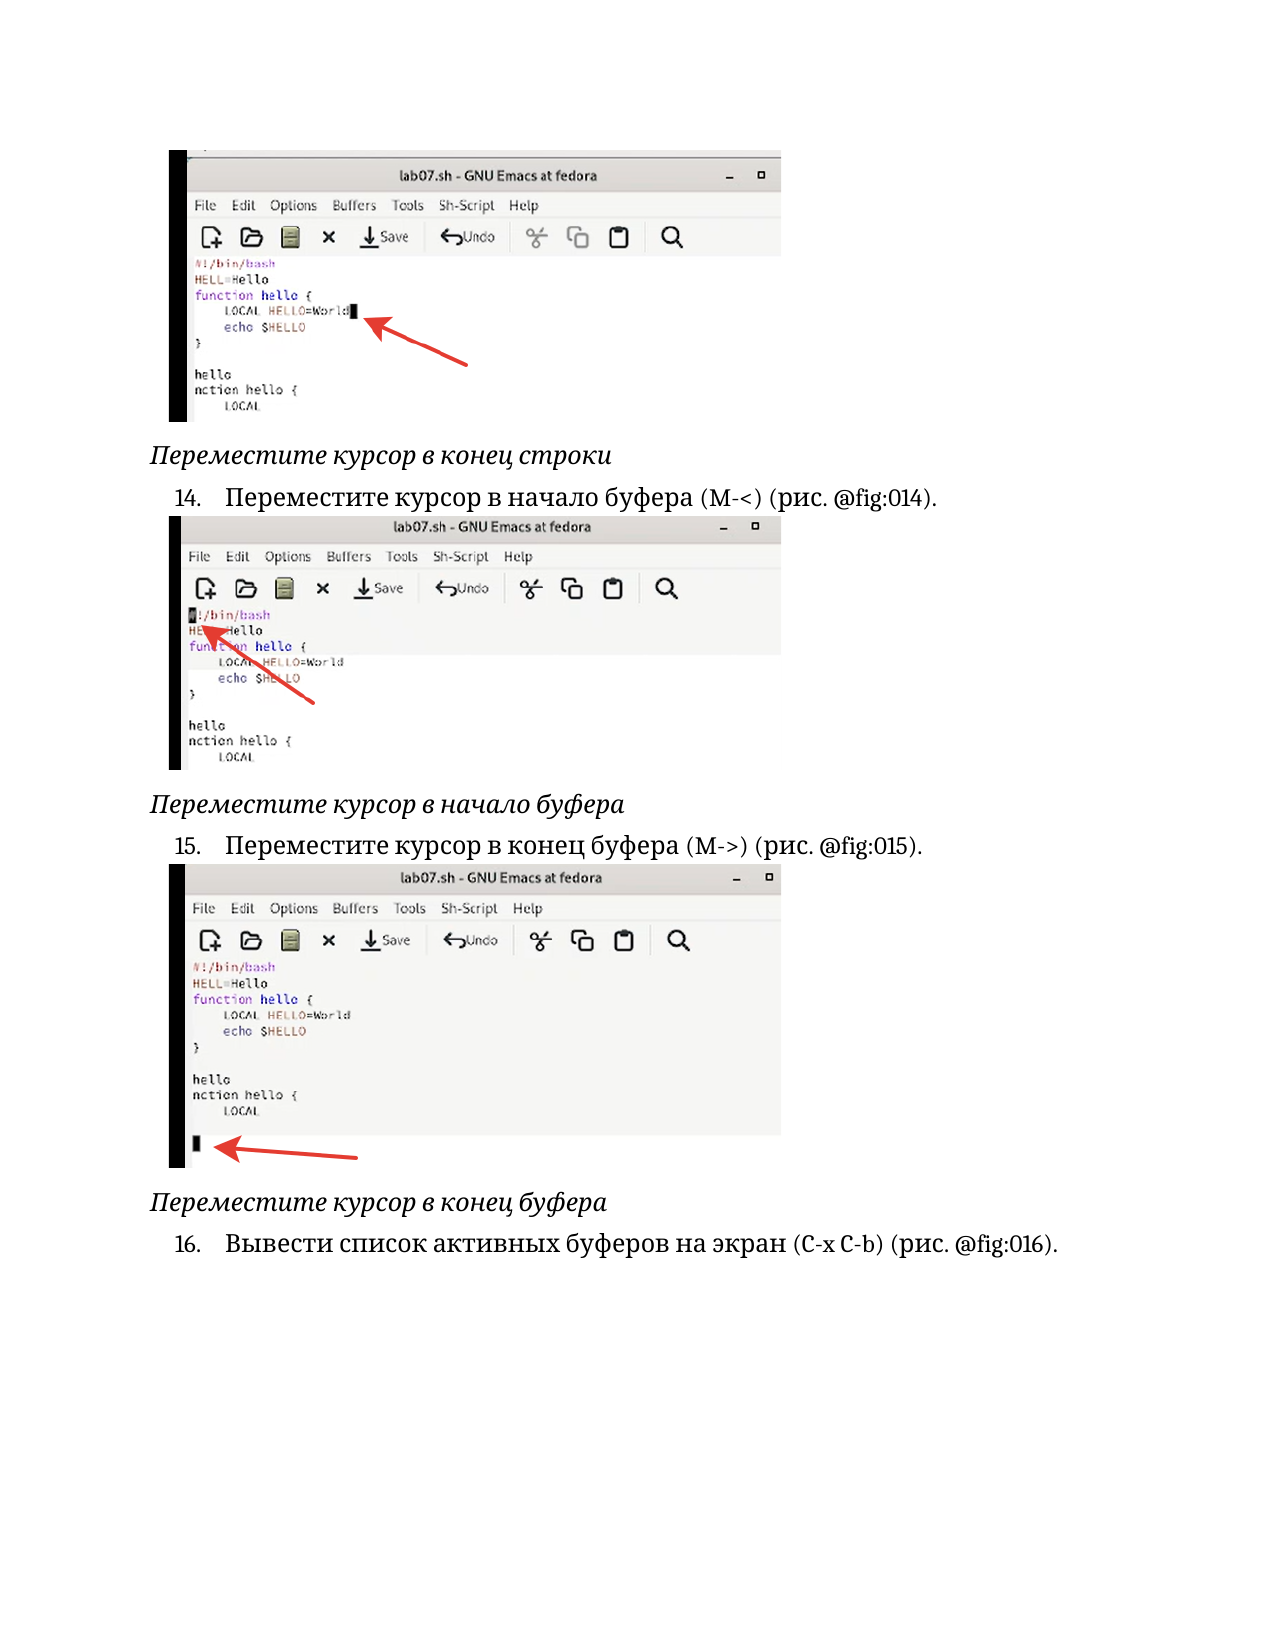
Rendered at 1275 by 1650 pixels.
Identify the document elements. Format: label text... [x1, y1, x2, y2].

text Переместите курсор в конец буфера [150, 1189, 1125, 1217]
text Переместите курсор в начало буфера [150, 791, 1125, 819]
list Переместите курсор в конец буфера (M->) (рис. @fig:015). [175, 832, 1125, 861]
picture [168, 150, 782, 422]
picture [168, 516, 782, 770]
list Переместите курсор в начало буфера (M-<) (рис. @fig:014). [175, 483, 1125, 512]
picture [168, 864, 782, 1168]
list Вывести список активных буферов на экран (C-x C-b) (рис. @fig:016). [175, 1230, 1125, 1259]
text Переместите курсор в конец строки [150, 442, 1125, 471]
